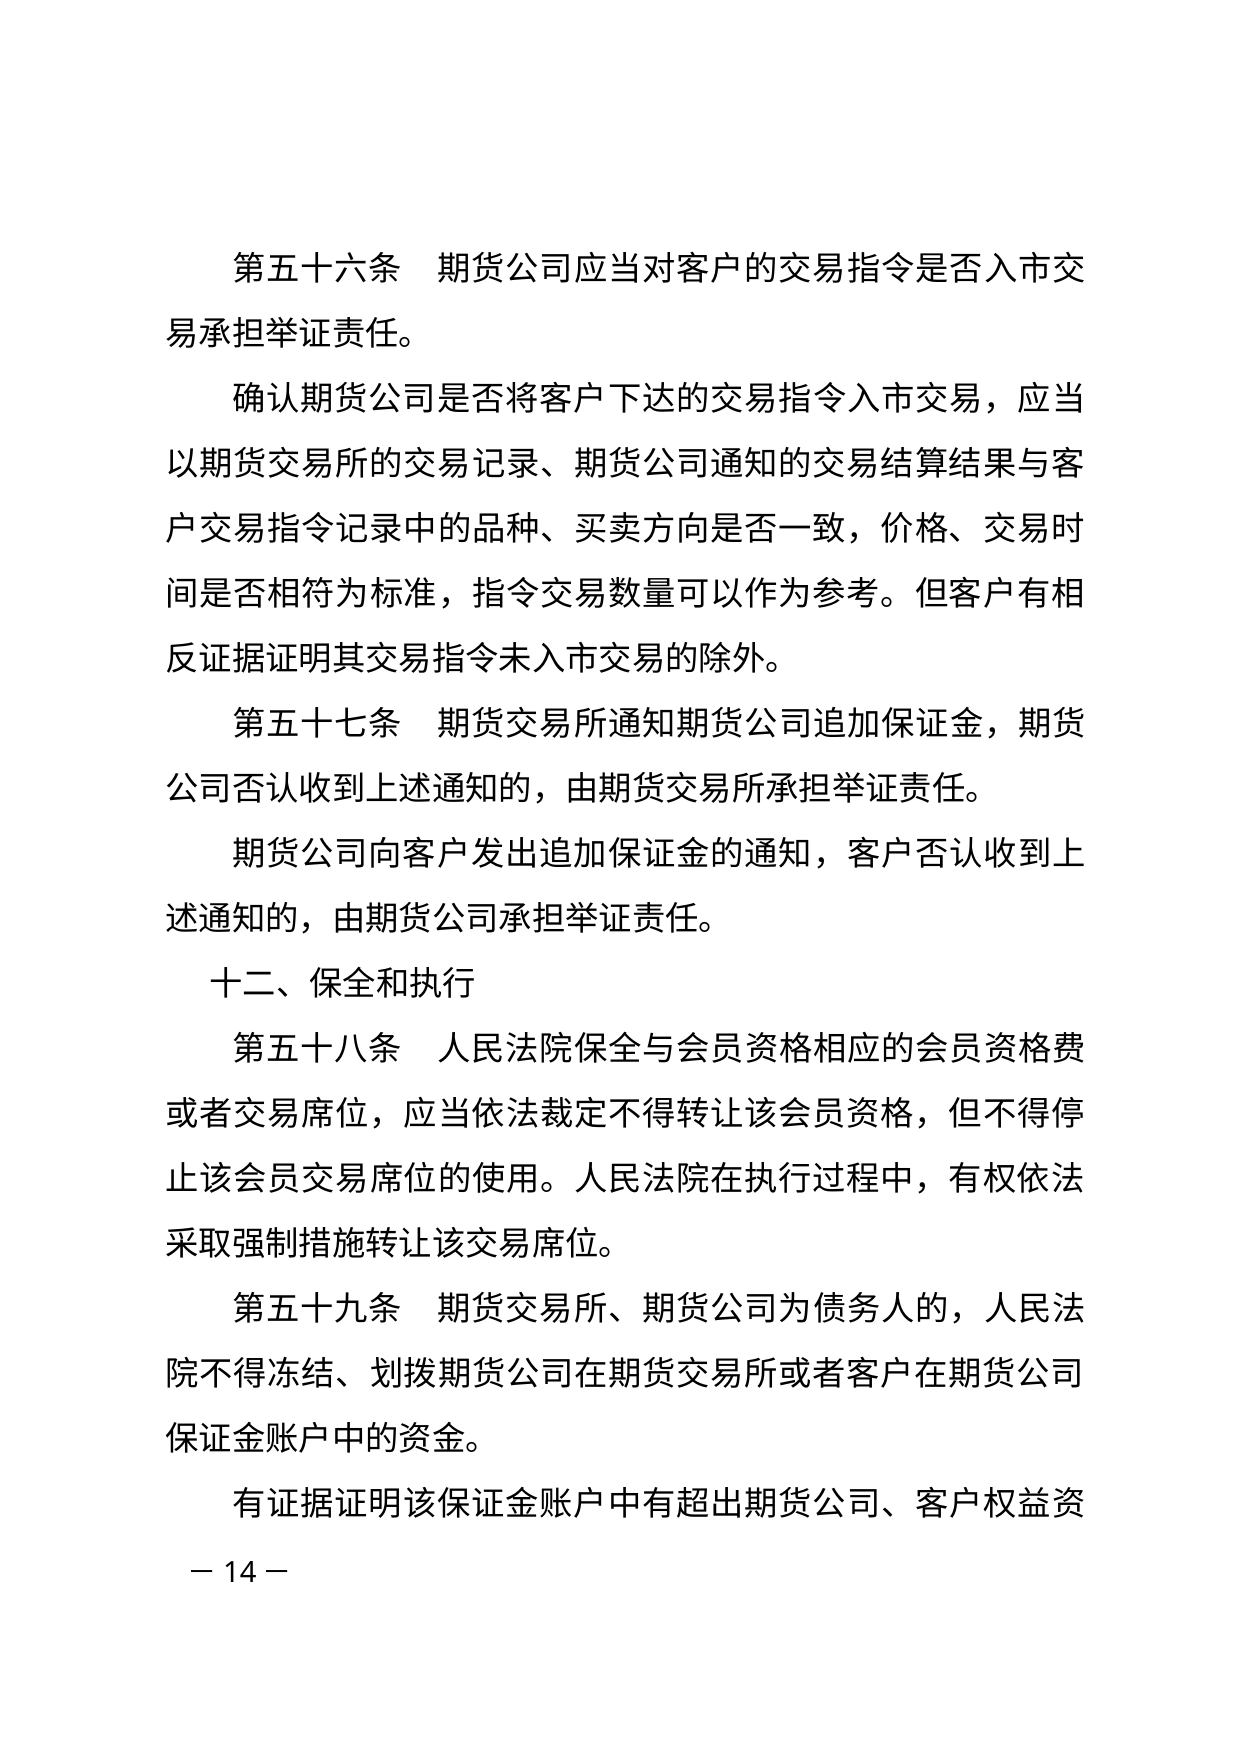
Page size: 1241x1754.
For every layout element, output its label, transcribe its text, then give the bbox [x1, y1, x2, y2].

text 第五十六条 期货公司应当对客户的交易指令是否入市交易承担举证责任。 [165, 233, 1087, 363]
text 十二、保全和执行 [165, 948, 1087, 1013]
text 第五十七条 期货交易所通知期货公司追加保证金，期货公司否认收到上述通知的，由期货交易所承担举证责任。 [165, 688, 1087, 818]
text 第五十九条 期货交易所、期货公司为债务人的，人民法院不得冻结、划拨期货公司在期货交易所或者客户在期货公司保证金账户中的资金。 [165, 1273, 1087, 1468]
text 期货公司向客户发出追加保证金的通知，客户否认收到上述通知的，由期货公司承担举证责任。 [165, 818, 1087, 948]
text 第五十八条 人民法院保全与会员资格相应的会员资格费或者交易席位，应当依法裁定不得转让该会员资格，但不得停止该会员交易席位的使用。人民法院在执行过程中，有权依法采取强制措施转让该交易席位。 [165, 1013, 1087, 1273]
text 确认期货公司是否将客户下达的交易指令入市交易，应当以期货交易所的交易记录、期货公司通知的交易结算结果与客户交易指令记录中的品种、买卖方向是否一致，价格、交易时间是否相符为标准，指令交易数量可以作为参考。但客户有相反证据证明其交易指令未入市交易的除外。 [165, 363, 1087, 688]
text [165, 1468, 1087, 1533]
